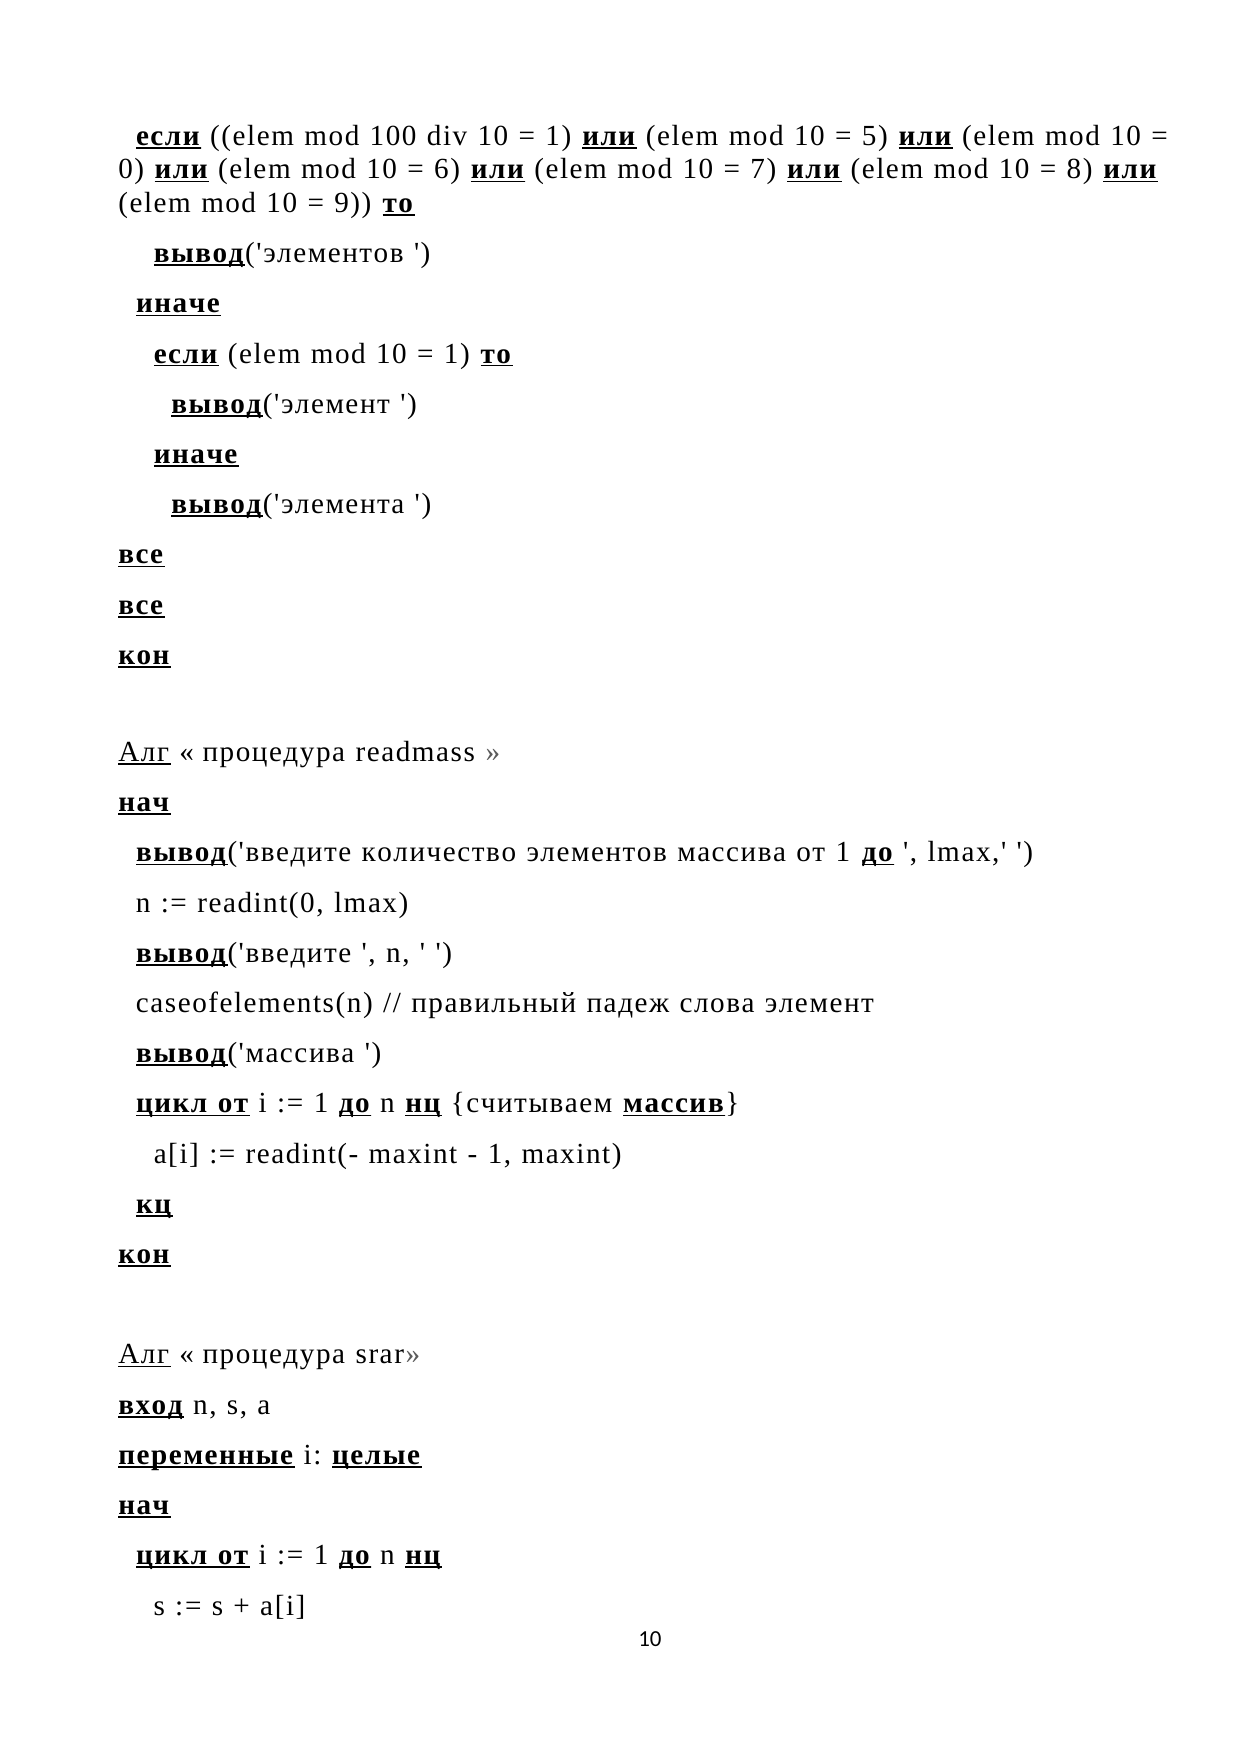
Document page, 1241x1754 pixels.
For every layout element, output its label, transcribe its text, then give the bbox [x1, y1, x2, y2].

subtitle s := s + a[i] [118, 1588, 1181, 1621]
subtitle если (elem mod 10 = 1) то [118, 336, 1181, 369]
subtitle нач [118, 784, 1181, 818]
subtitle вывод('элемент ') [118, 386, 1181, 419]
subtitle кон [118, 1236, 1181, 1270]
subtitle если ((elem mod 100 div 10 = 1) или (elem mod 10 = 5) или (elem mod 10 = 0) или (elem mod 10 = 6) или (elem mod 10 = 7) или (elem mod 10 = 8) или (elem mod 10 = 9)) то [118, 118, 1181, 219]
subtitle все [118, 537, 1181, 570]
subtitle вывод('массива ') [118, 1035, 1181, 1069]
subtitle нач [118, 1487, 1181, 1521]
subtitle вход n, s, a [118, 1387, 1181, 1420]
subtitle цикл от i := 1 до n нц [118, 1537, 1181, 1571]
subtitle иначе [118, 436, 1181, 470]
subtitle все [118, 587, 1181, 620]
subtitle caseofelements(n) // правильный падеж слова элемент [118, 985, 1181, 1019]
subtitle вывод('введите количество элементов массива от 1 до ', lmax,' ') [118, 834, 1181, 868]
subtitle кц [118, 1186, 1181, 1219]
subtitle иначе [118, 286, 1181, 319]
subtitle цикл от i := 1 до n нц {считываем массив} [118, 1086, 1181, 1119]
subtitle переменные i: целые [118, 1437, 1181, 1471]
subtitle вывод('элементов ') [118, 235, 1181, 269]
subtitle кон [118, 637, 1181, 671]
subtitle Алг « процедура srar» [118, 1337, 1181, 1370]
subtitle вывод('элемента ') [118, 486, 1181, 520]
subtitle a[i] := readint(- maxint - 1, maxint) [118, 1136, 1181, 1169]
subtitle вывод('введите ', n, ' ') [118, 935, 1181, 968]
subtitle n := readint(0, lmax) [118, 885, 1181, 918]
subtitle Алг « процедура readmass » [118, 734, 1181, 768]
